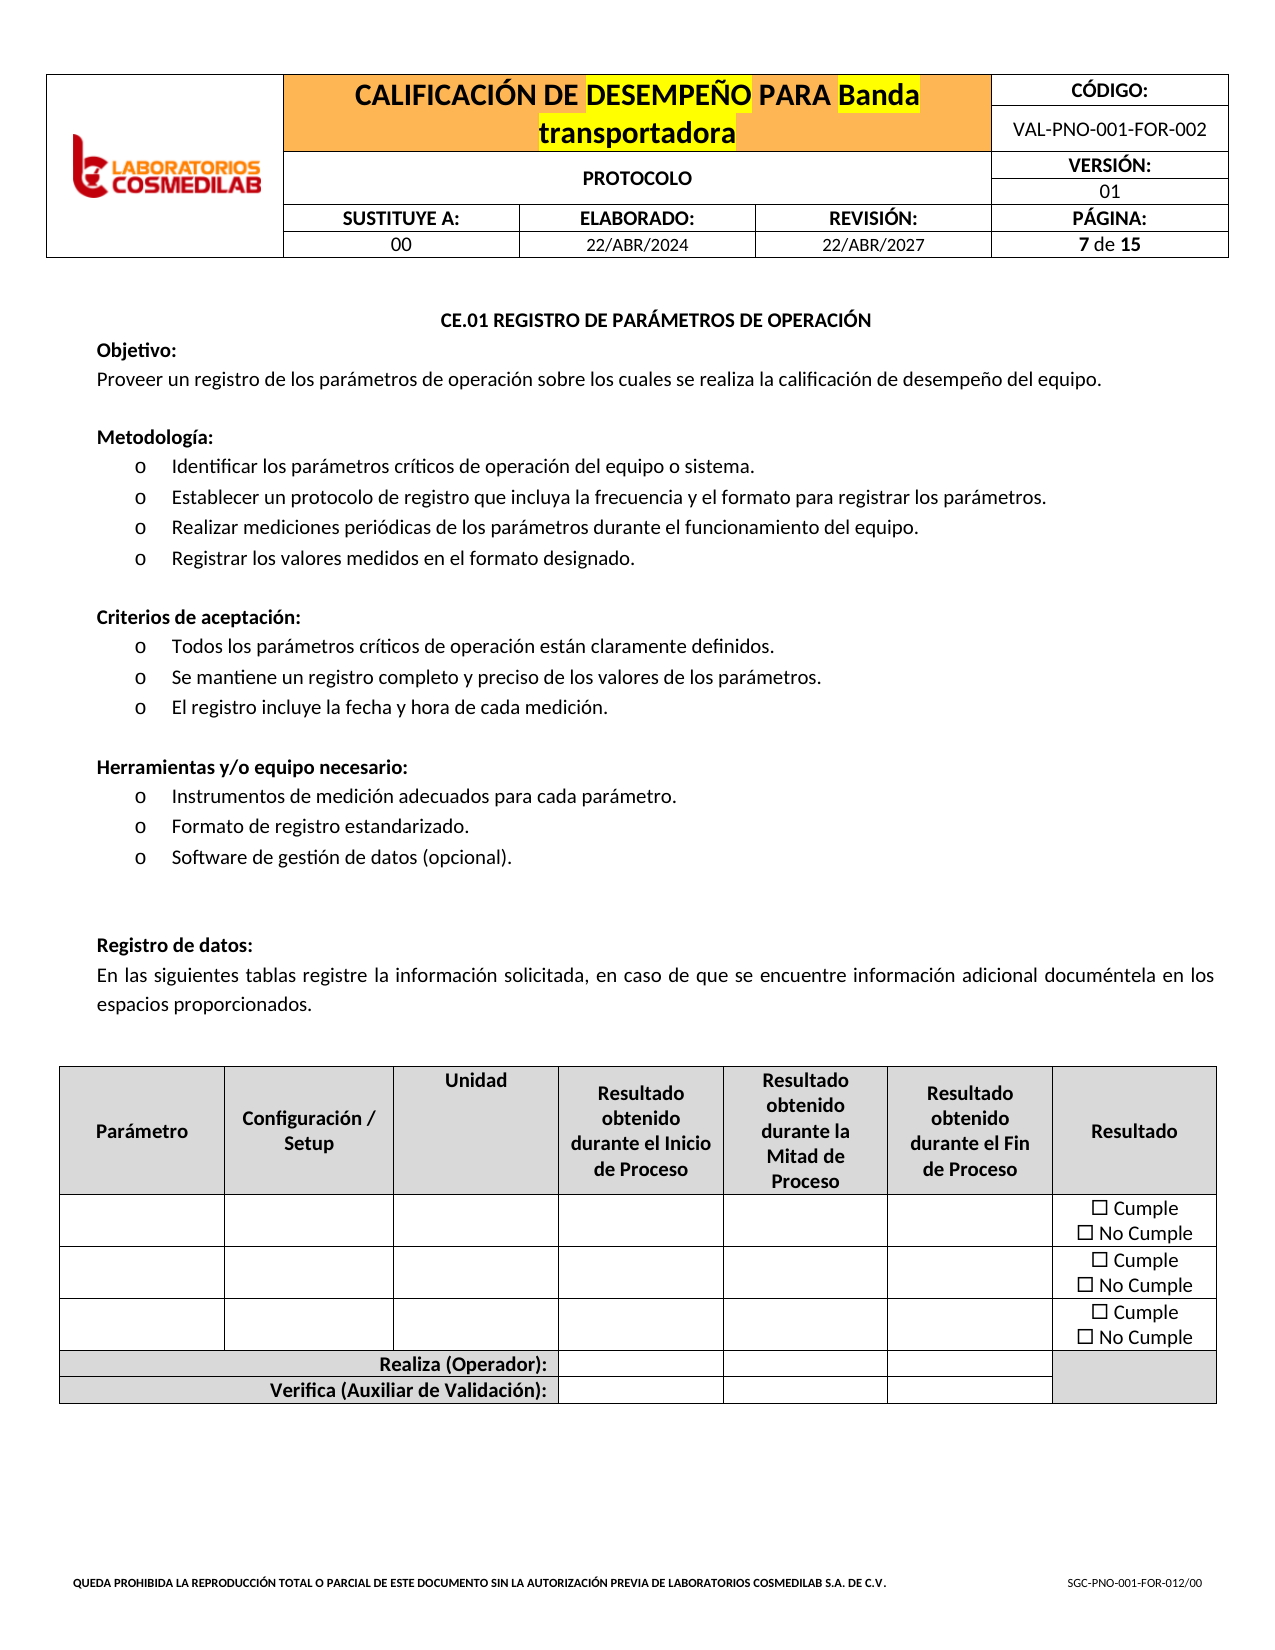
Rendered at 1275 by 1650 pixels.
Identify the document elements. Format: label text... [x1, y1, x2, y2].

list Criterios de aceptación: [97, 604, 1216, 630]
table_cell [394, 1247, 558, 1298]
table_header Unidad [394, 1067, 558, 1194]
table_header Resultado obtenido durante la Mitad de Proceso [724, 1067, 887, 1194]
table_cell [559, 1377, 723, 1403]
table_cell Cumple No Cumple [1053, 1247, 1216, 1298]
list Establecer un protocolo de registro que incluya la frecuencia y el formato para registrar los parámetros. [134, 484, 1216, 510]
list Se mantiene un registro completo y preciso de los valores de los parámetros. [134, 664, 1216, 690]
table_cell Cumple No Cumple [1053, 1195, 1216, 1246]
table_cell [888, 1247, 1052, 1298]
table_cell [394, 1195, 558, 1246]
list Identificar los parámetros críticos de operación del equipo o sistema. [134, 453, 1216, 480]
list Proveer un registro de los parámetros de operación sobre los cuales se realiza la calificación de desempeño del equipo. [97, 366, 1216, 391]
table_cell [394, 1299, 558, 1350]
table_cell [559, 1247, 723, 1298]
table_cell [724, 1195, 887, 1246]
table_cell Verifica (Auxiliar de Validación): [60, 1377, 558, 1403]
table_cell [559, 1195, 723, 1246]
table_cell [724, 1247, 887, 1298]
table_cell [559, 1299, 723, 1350]
table_cell Cumple No Cumple [1053, 1299, 1216, 1350]
list Realizar mediciones periódicas de los parámetros durante el funcionamiento del equipo. [134, 514, 1216, 541]
table_cell [724, 1377, 887, 1403]
table_cell [724, 1351, 887, 1376]
list Formato de registro estandarizado. [134, 813, 1216, 840]
table_header Resultado [1053, 1067, 1216, 1194]
table_cell [888, 1299, 1052, 1350]
table_header Configuración / Setup [225, 1067, 393, 1194]
list Software de gestión de datos (opcional). [134, 844, 1216, 870]
table_cell [60, 1195, 224, 1246]
table_cell [1053, 1351, 1216, 1403]
list CE.01 REGISTRO DE PARÁMETROS DE OPERACIÓN [97, 308, 1216, 333]
list El registro incluye la fecha y hora de cada medición. [134, 694, 1216, 721]
table_cell [559, 1351, 723, 1376]
table_cell [724, 1299, 887, 1350]
table_cell [60, 1247, 224, 1298]
table_cell [225, 1299, 393, 1350]
list Objetivo: [97, 337, 1216, 362]
table_cell [888, 1195, 1052, 1246]
list Instrumentos de medición adecuados para cada parámetro. [134, 783, 1216, 809]
list Herramientas y/o equipo necesario: [97, 754, 1216, 779]
table_header Resultado obtenido durante el Fin de Proceso [888, 1067, 1052, 1194]
list Todos los parámetros críticos de operación están claramente definidos. [134, 633, 1216, 660]
table_header Resultado obtenido durante el Inicio de Proceso [559, 1067, 723, 1194]
picture [69, 132, 264, 200]
table_cell Realiza (Operador): [60, 1351, 558, 1376]
table_cell [60, 1299, 224, 1350]
table_cell [888, 1377, 1052, 1403]
table_header Parámetro [60, 1067, 224, 1194]
list Registro de datos: [97, 933, 1216, 958]
table_cell [888, 1351, 1052, 1376]
list Metodología: [97, 424, 1216, 450]
list Registrar los valores medidos en el formato designado. [134, 545, 1216, 571]
table_cell [225, 1247, 393, 1298]
list En las siguientes tablas registre la información solicitada, en caso de que se encuentre información adicional documéntela en los espacios proporcionados. [97, 962, 1216, 1016]
table_cell [225, 1195, 393, 1246]
